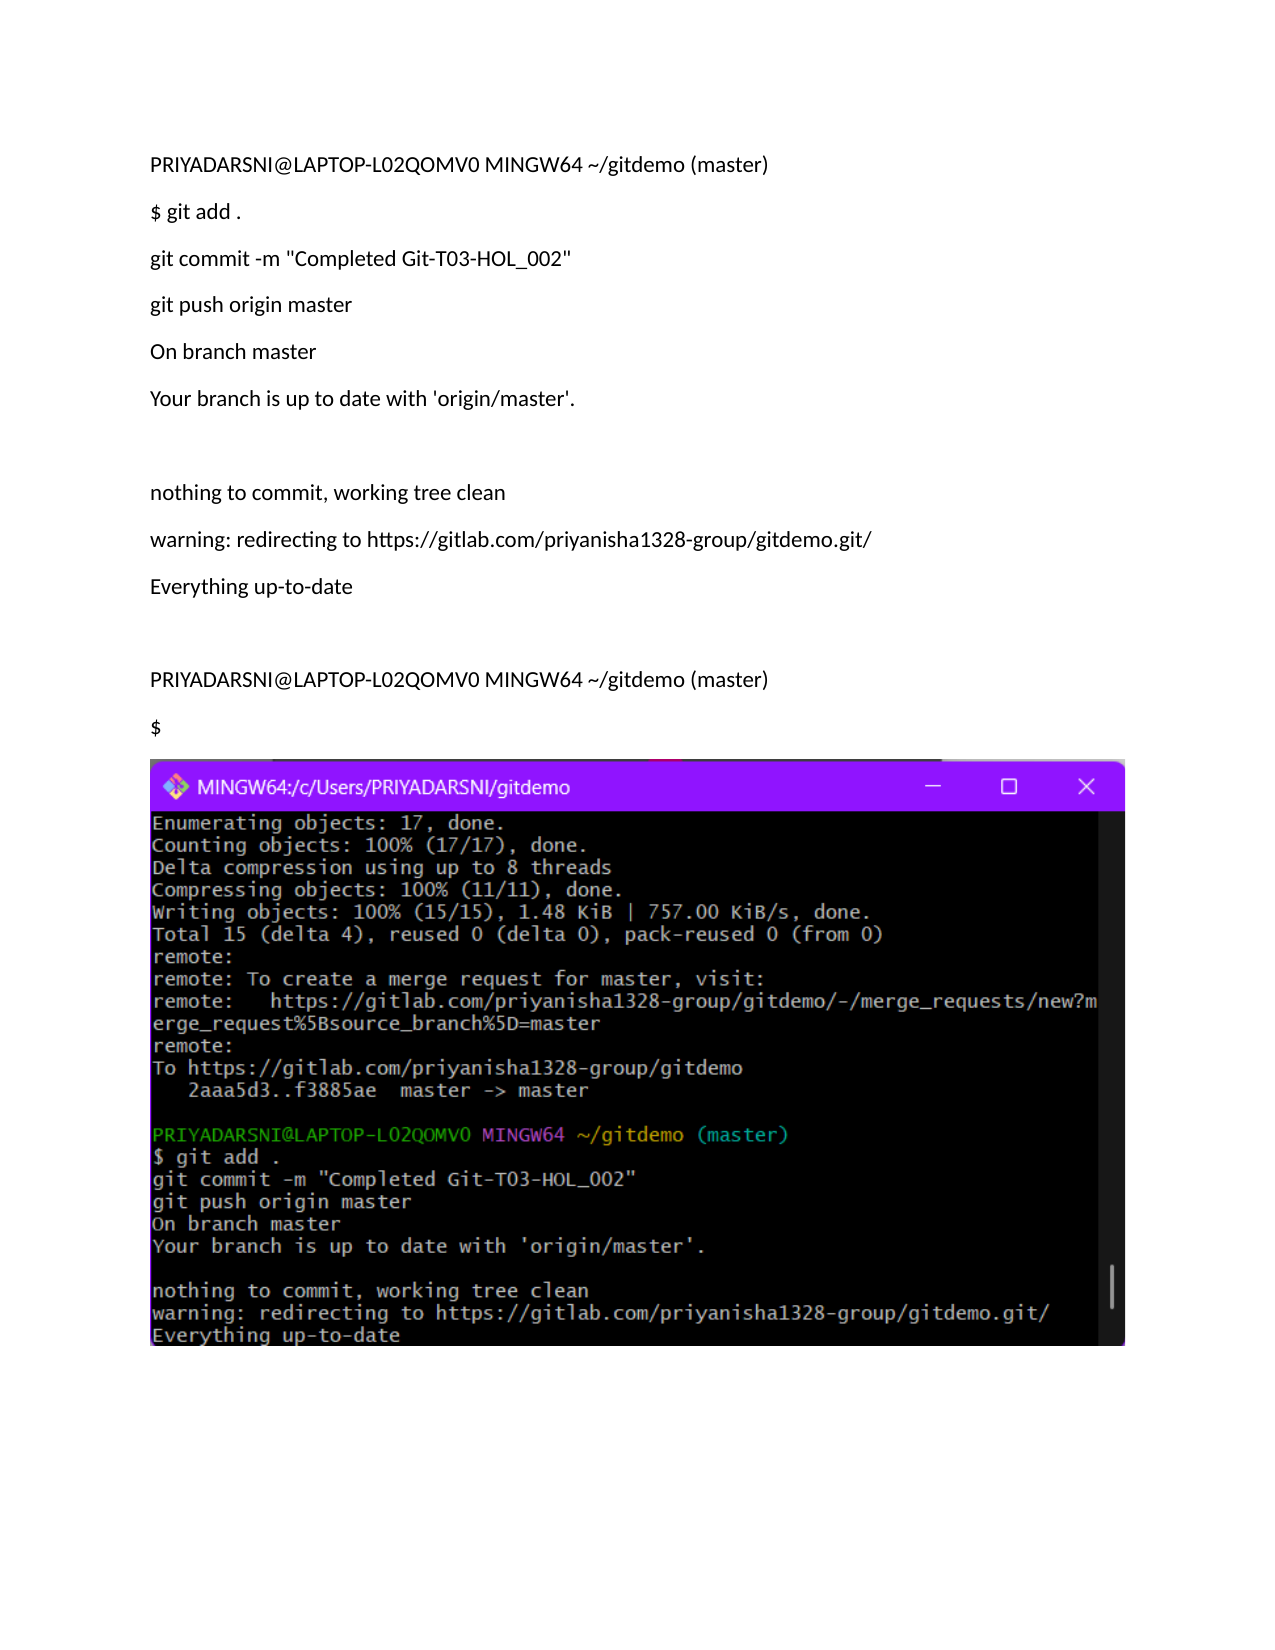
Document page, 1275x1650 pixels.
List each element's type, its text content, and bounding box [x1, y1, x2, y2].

text git commit -m "Completed Git-T03-HOL_002" [150, 244, 1125, 272]
text $ git add . [150, 197, 1125, 225]
text PRIYADARSNI@LAPTOP-L02QOMV0 MINGW64 ~/gitdemo (master) [150, 150, 1125, 178]
text Your branch is up to date with 'origin/master'. [150, 384, 1125, 412]
text $ [150, 712, 1125, 741]
picture [150, 759, 1125, 1346]
text PRIYADARSNI@LAPTOP-L02QOMV0 MINGW64 ~/gitdemo (master) [150, 666, 1125, 694]
text warning: redirecting to https://gitlab.com/priyanisha1328-group/gitdemo.git/ [150, 525, 1125, 553]
text Everything up-to-date [150, 572, 1125, 600]
text nothing to commit, working tree clean [150, 478, 1125, 506]
text On branch master [150, 337, 1125, 366]
text git push origin master [150, 291, 1125, 319]
